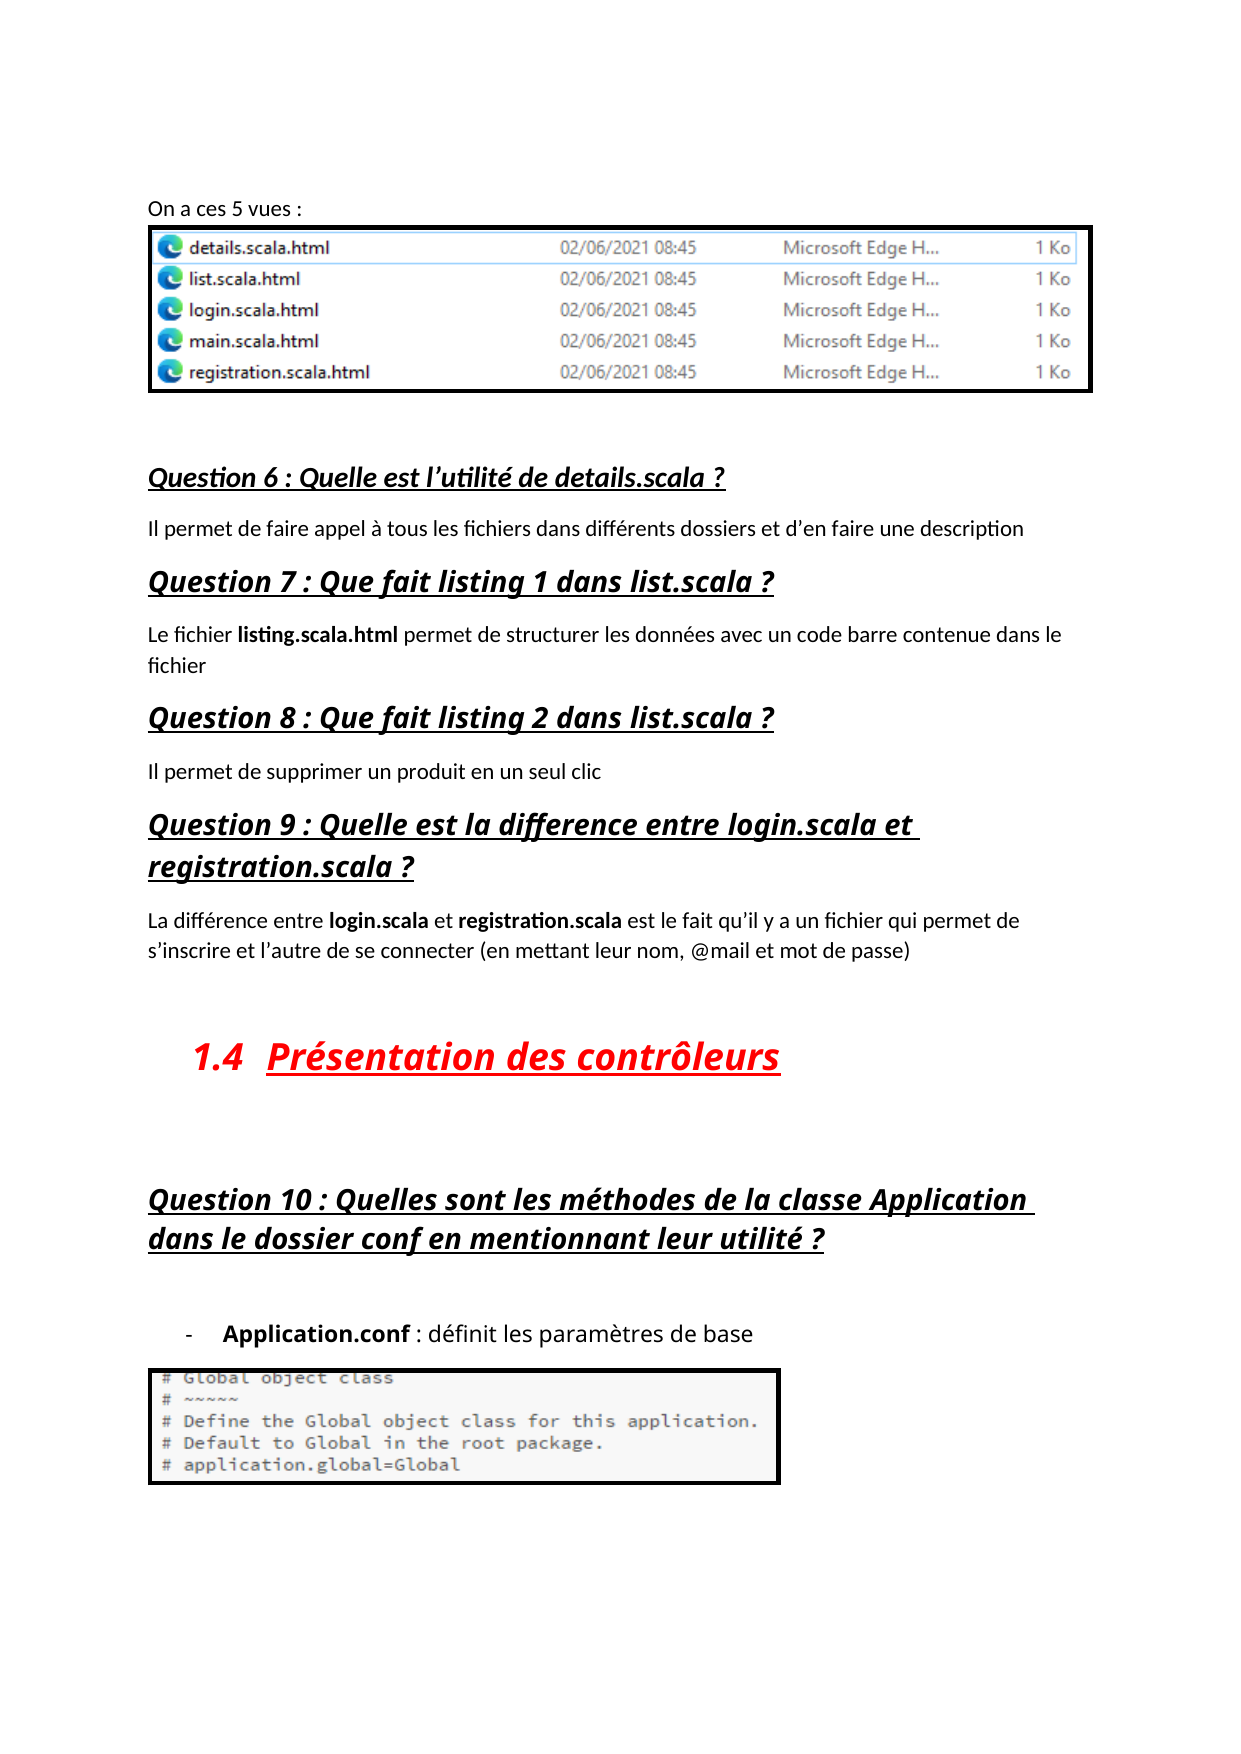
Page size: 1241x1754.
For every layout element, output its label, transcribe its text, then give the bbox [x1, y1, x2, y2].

list Application.conf : définit les paramètres de base [185, 1318, 1093, 1349]
picture [152, 1373, 776, 1481]
text Il permet de supprimer un produit en un seul clic [148, 757, 1093, 785]
text Il permet de faire appel à tous les fichiers dans différents dossiers et d’en faire une description [148, 514, 1093, 542]
text On a ces 5 vues : [148, 194, 1093, 225]
text La différence entre login.scala et registration.scala est le fait qu’il y a un fichier qui permet de s’inscrire et l’autre de se connecter (en mettant leur nom, @mail et mot de passe) [148, 906, 1093, 964]
text Question 8 : Que fait listing 2 dans list.scala ? [148, 698, 1093, 737]
text Le fichier listing.scala.html permet de structurer les données avec un code barre contenue dans le fichier [148, 621, 1093, 679]
text Question 10 : Quelles sont les méthodes de la classe Application dans le dossier conf en mentionnant leur utilité ? [148, 1179, 1093, 1258]
list Présentation des contrôleurs [191, 1030, 1093, 1081]
text Question 7 : Que fait listing 1 dans list.scala ? [148, 561, 1093, 601]
picture [152, 230, 1088, 389]
text Question 9 : Quelle est la difference entre login.scala et registration.scala ? [148, 804, 1093, 886]
text Question 6 : Quelle est l’utilité de details.scala ? [148, 459, 1093, 495]
